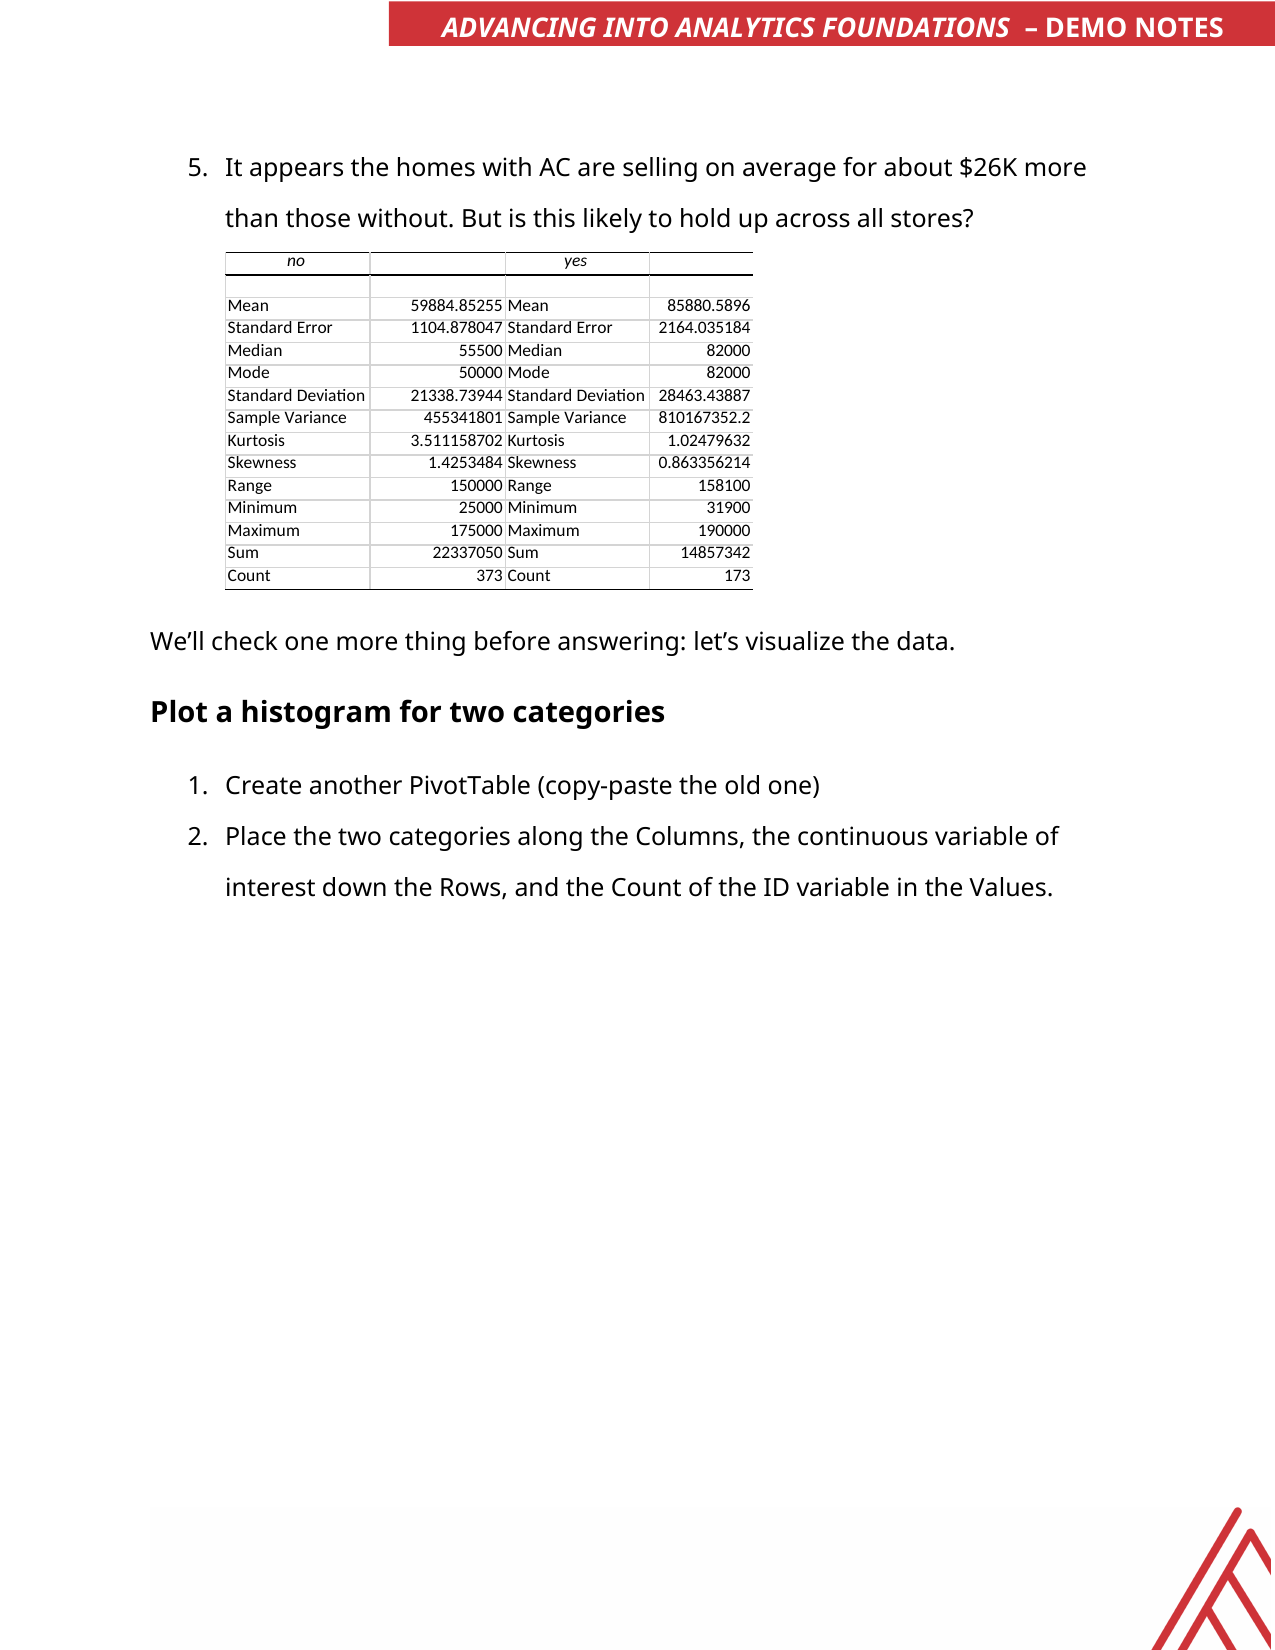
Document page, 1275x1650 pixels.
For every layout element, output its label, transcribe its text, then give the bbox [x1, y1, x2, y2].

text Plot a histogram for two categories [150, 691, 1125, 731]
list Create another PivotTable (copy-paste the old one) [187, 768, 1125, 802]
text We’ll check one more thing before answering: let’s visualize the data. [150, 624, 1125, 658]
list Place the two categories along the Columns, the continuous variable of interest down the Rows, and the Count of the ID variable in the Values. [187, 819, 1125, 904]
list It appears the homes with AC are selling on average for about $26K more than those without. But is this likely to hold up across all stores? [187, 150, 1125, 590]
picture [150, 1507, 1271, 1650]
